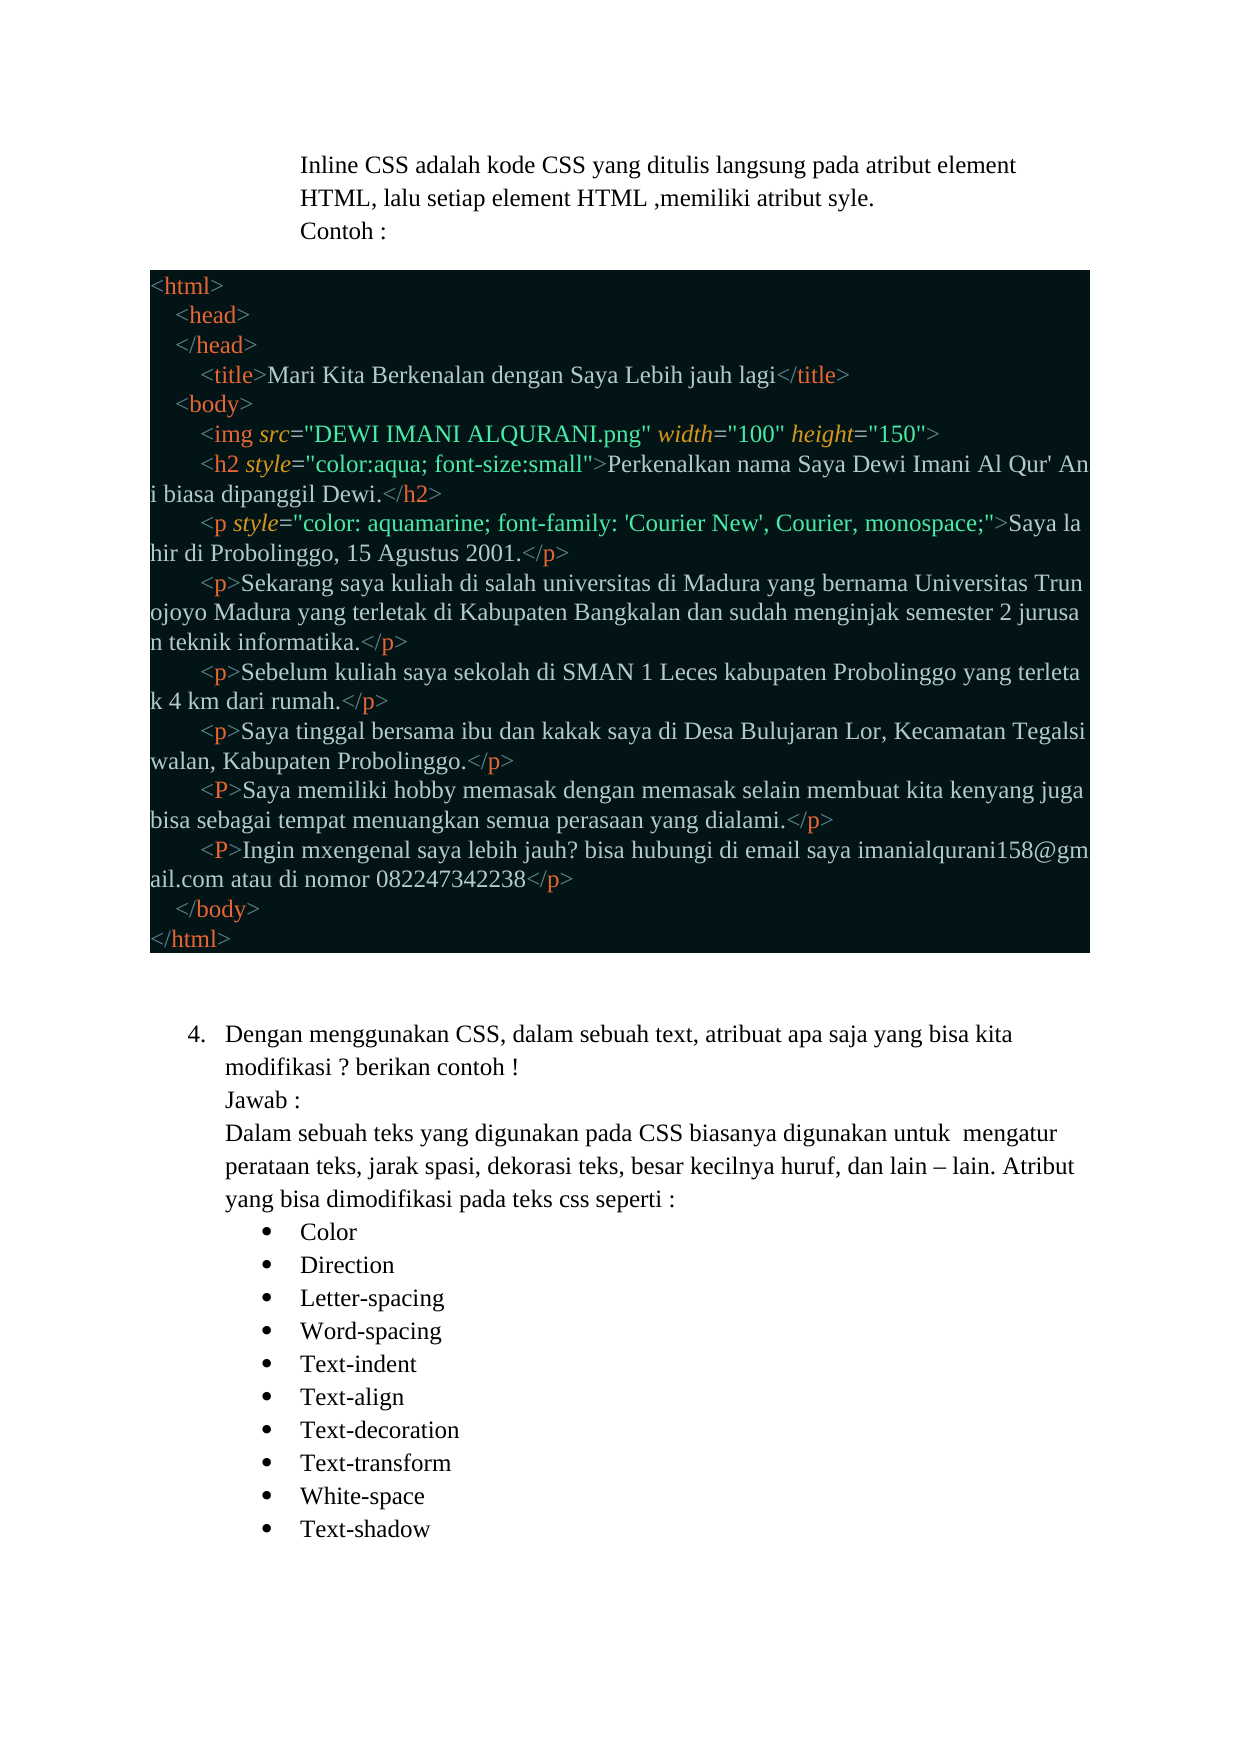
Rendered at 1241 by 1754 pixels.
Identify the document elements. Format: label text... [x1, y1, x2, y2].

text <P>Ingin mxengenal saya lebih jauh? bisa hubungi di email saya imanialqurani158@gmail.com atau di nomor 082247342238</p> [150, 834, 1090, 893]
list Text-decoration [262, 1415, 1090, 1444]
text </body> [150, 893, 1090, 923]
text <p>Saya tinggal bersama ibu dan kakak saya di Desa Bulujaran Lor, Kecamatan Tegalsiwalan, Kabupaten Probolinggo.</p> [150, 715, 1090, 774]
text <p style="color: aquamarine; font-family: 'Courier New', Courier, monospace;">Saya lahir di Probolinggo, 15 Agustus 2001.</p> [150, 507, 1090, 567]
list Text-indent [262, 1349, 1090, 1378]
list Word-spacing [262, 1316, 1090, 1345]
list Dengan menggunakan CSS, dalam sebuah text, atribuat apa saja yang bisa kita modifikasi ? berikan contoh ! [187, 1019, 1090, 1081]
text <head> [150, 299, 1090, 329]
list Contoh : [300, 216, 1090, 245]
text <P>Saya memiliki hobby memasak dengan memasak selain membuat kita kenyang juga bisa sebagai tempat menuangkan semua perasaan yang dialami.</p> [150, 774, 1090, 834]
list Dalam sebuah teks yang digunakan pada CSS biasanya digunakan untuk mengatur perataan teks, jarak spasi, dekorasi teks, besar kecilnya huruf, dan lain – lain. Atribut yang bisa dimodifikasi pada teks css seperti : [225, 1118, 1090, 1213]
list Text-transform [262, 1448, 1090, 1477]
text <html> [150, 270, 1090, 299]
list Text-align [262, 1382, 1090, 1411]
text </html> [150, 923, 1090, 953]
list Color [262, 1217, 1090, 1246]
list Jawab : [225, 1085, 1090, 1113]
list White-space [262, 1481, 1090, 1510]
list Direction [262, 1250, 1090, 1279]
list Inline CSS adalah kode CSS yang ditulis langsung pada atribut element HTML, lalu setiap element HTML ,memiliki atribut syle. [300, 150, 1090, 212]
text <p>Sekarang saya kuliah di salah universitas di Madura yang bernama Universitas Trunojoyo Madura yang terletak di Kabupaten Bangkalan dan sudah menginjak semester 2 jurusan teknik informatika.</p> [150, 567, 1090, 656]
text <body> [150, 389, 1090, 418]
text </head> [150, 329, 1090, 359]
text <p>Sebelum kuliah saya sekolah di SMAN 1 Leces kabupaten Probolinggo yang terletak 4 km dari rumah.</p> [150, 656, 1090, 715]
text <h2 style="color:aqua; font-size:small">Perkenalkan nama Saya Dewi Imani Al Qur' Ani biasa dipanggil Dewi.</h2> [150, 448, 1090, 507]
list Letter-spacing [262, 1283, 1090, 1312]
text <title>Mari Kita Berkenalan dengan Saya Lebih jauh lagi</title> [150, 359, 1090, 389]
list Text-shadow [262, 1514, 1090, 1543]
text <img src="DEWI IMANI ALQURANI.png" width="100" height="150"> [150, 418, 1090, 448]
